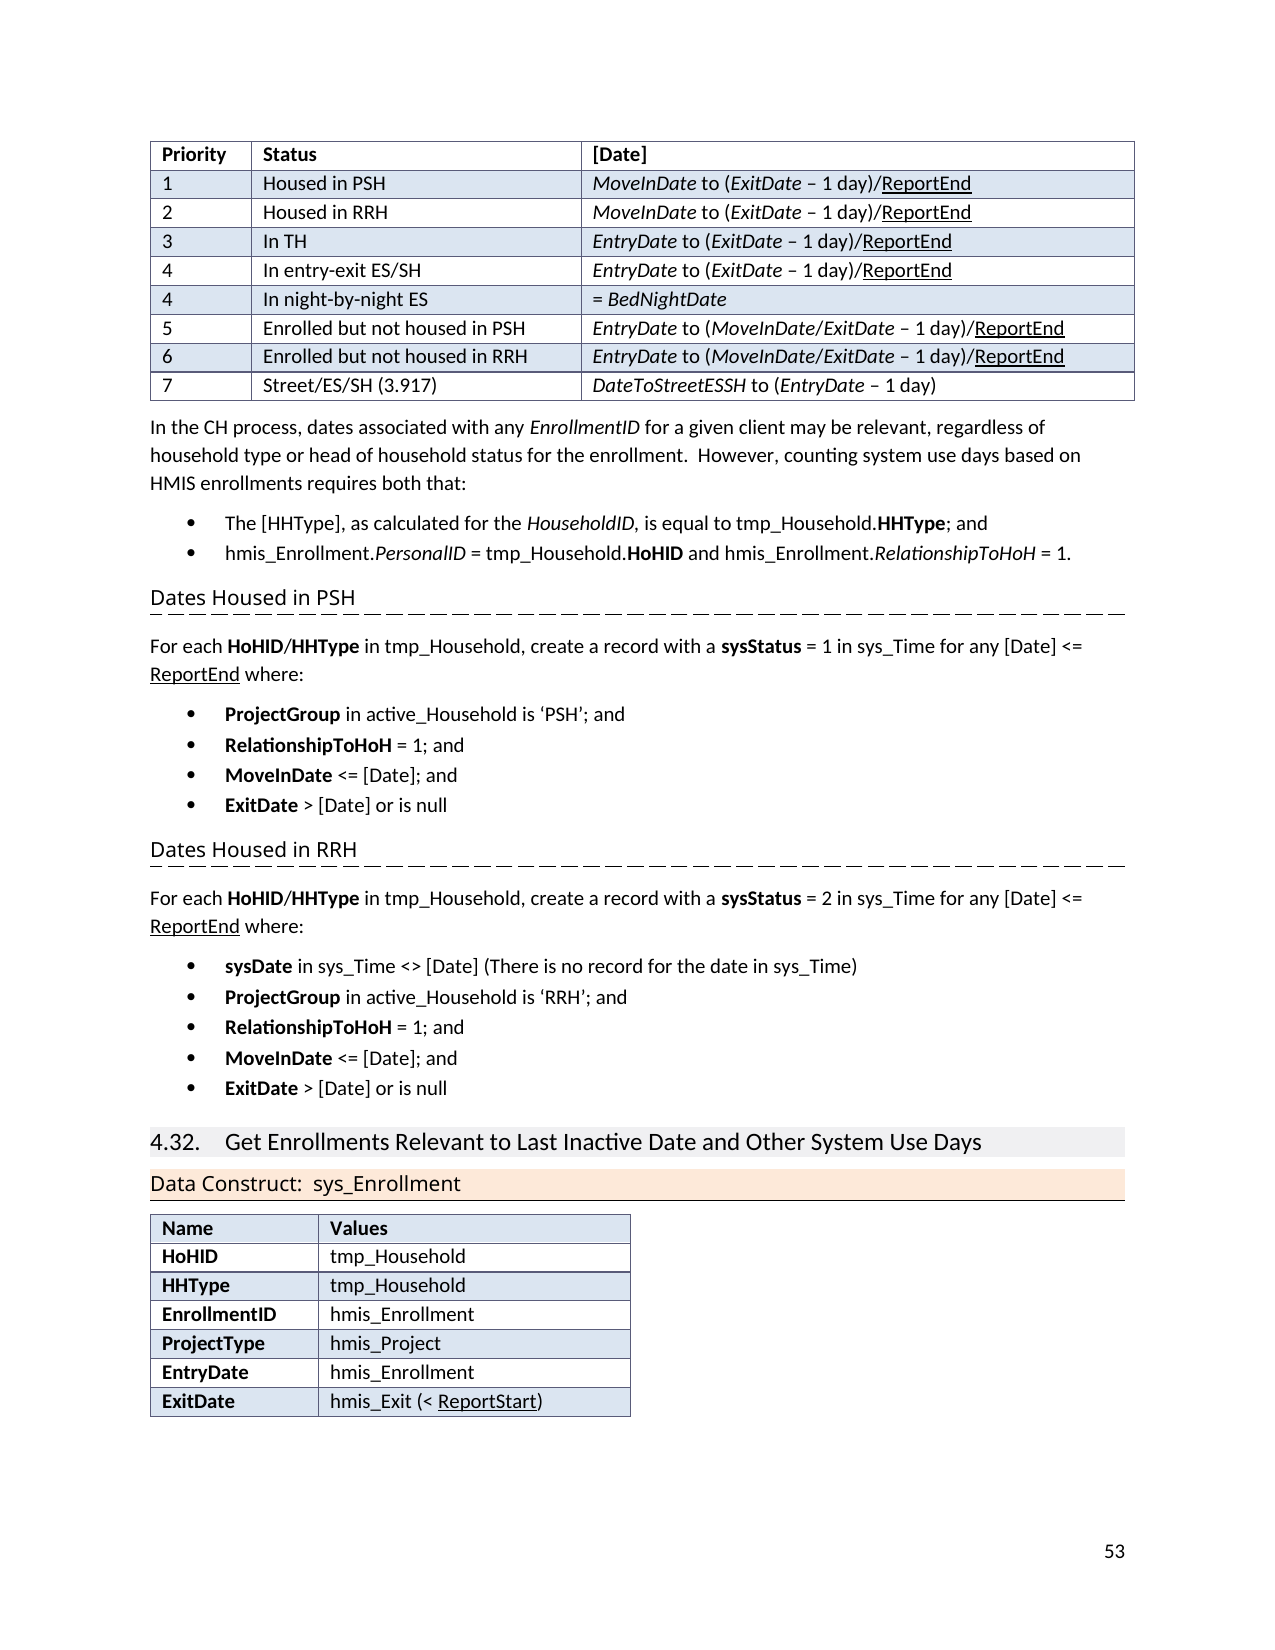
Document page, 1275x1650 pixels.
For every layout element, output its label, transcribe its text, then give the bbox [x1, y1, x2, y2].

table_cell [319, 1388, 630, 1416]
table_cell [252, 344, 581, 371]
list hmis_Enrollment.PersonalID = tmp_Household.HoHID and hmis_Enrollment.RelationshipToHoH = 1. [187, 541, 1125, 566]
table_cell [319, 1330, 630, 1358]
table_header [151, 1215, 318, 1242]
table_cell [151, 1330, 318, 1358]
subtitle Dates Housed in RRH [150, 836, 1125, 867]
list MoveInDate <= [Date]; and [187, 762, 1125, 788]
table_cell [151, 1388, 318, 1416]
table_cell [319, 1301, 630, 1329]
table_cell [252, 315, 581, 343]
list sysDate in sys_Time <> [Date] (There is no record for the date in sys_Time) [187, 954, 1125, 979]
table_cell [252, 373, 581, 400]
subtitle Dates Housed in PSH [150, 583, 1125, 615]
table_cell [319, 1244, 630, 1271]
subtitle Get Enrollments Relevant to Last Inactive Date and Other System Use Days [150, 1127, 1125, 1157]
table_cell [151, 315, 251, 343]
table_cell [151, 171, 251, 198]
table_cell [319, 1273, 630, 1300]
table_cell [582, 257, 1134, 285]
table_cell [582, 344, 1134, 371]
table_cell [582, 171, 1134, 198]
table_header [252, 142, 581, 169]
list RelationshipToHoH = 1; and [187, 1014, 1125, 1040]
list The [HHType], as calculated for the HouseholdID, is equal to tmp_Household.HHType; and [187, 510, 1125, 536]
text In the CH process, dates associated with any EnrollmentID for a given client may be relevant, regardless of household type or head of household status for the enrollment. However, counting system use days based on HMIS enrollments requires both that: [150, 414, 1125, 495]
list ExitDate > [Date] or is null [187, 793, 1125, 818]
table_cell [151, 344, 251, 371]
list RelationshipToHoH = 1; and [187, 732, 1125, 757]
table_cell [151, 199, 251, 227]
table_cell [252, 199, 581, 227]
list ProjectGroup in active_Household is ‘RRH’; and [187, 984, 1125, 1009]
subtitle Data Construct: sys_Enrollment [150, 1169, 1125, 1200]
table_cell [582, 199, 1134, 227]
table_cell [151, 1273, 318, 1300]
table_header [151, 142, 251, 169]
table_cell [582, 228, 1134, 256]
list MoveInDate <= [Date]; and [187, 1045, 1125, 1070]
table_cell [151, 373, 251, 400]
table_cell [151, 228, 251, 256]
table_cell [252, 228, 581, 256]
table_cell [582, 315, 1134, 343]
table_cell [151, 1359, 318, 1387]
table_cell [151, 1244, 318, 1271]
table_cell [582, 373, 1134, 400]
text For each HoHID/HHType in tmp_Household, create a record with a sysStatus = 1 in sys_Time for any [Date] <= ReportEnd where: [150, 633, 1125, 686]
text For each HoHID/HHType in tmp_Household, create a record with a sysStatus = 2 in sys_Time for any [Date] <= ReportEnd where: [150, 885, 1125, 939]
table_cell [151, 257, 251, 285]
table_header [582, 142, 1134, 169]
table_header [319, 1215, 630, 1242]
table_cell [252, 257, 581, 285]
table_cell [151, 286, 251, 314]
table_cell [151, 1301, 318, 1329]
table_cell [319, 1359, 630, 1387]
list ProjectGroup in active_Household is ‘PSH’; and [187, 701, 1125, 727]
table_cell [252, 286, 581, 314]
list ExitDate > [Date] or is null [187, 1075, 1125, 1101]
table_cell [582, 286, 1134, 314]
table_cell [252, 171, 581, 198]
